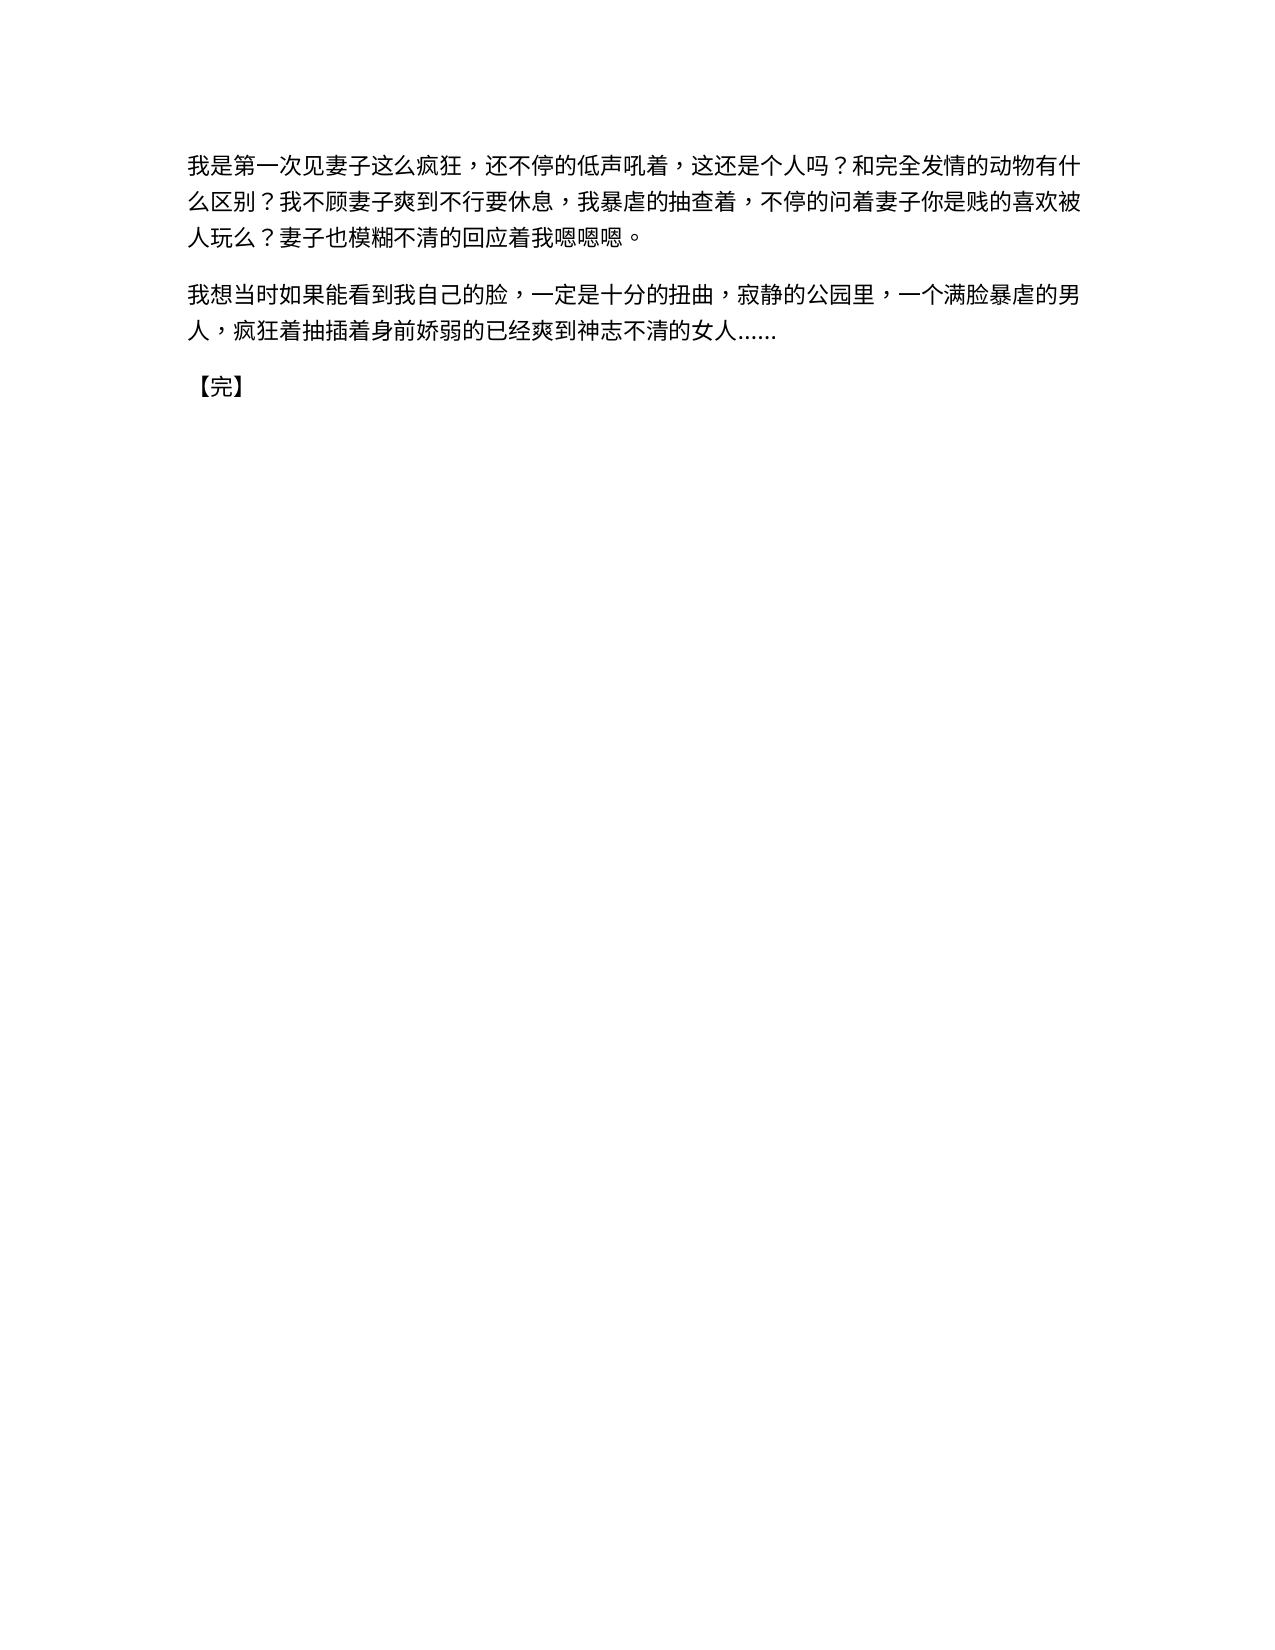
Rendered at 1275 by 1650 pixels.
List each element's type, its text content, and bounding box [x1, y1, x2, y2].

text 我是第一次见妻子这么疯狂，还不停的低声吼着，这还是个人吗？和完全发情的动物有什么区别？我不顾妻子爽到不行要休息，我暴虐的抽查着，不停的问着妻子你是贱的喜欢被人玩么？妻子也模糊不清的回应着我嗯嗯嗯。 [187, 150, 1087, 253]
text 我想当时如果能看到我自己的脸，一定是十分的扭曲，寂静的公园里，一个满脸暴虐的男人，疯狂着抽插着身前娇弱的已经爽到神志不清的女人…… [187, 279, 1087, 346]
text 【完】 [187, 371, 1087, 403]
